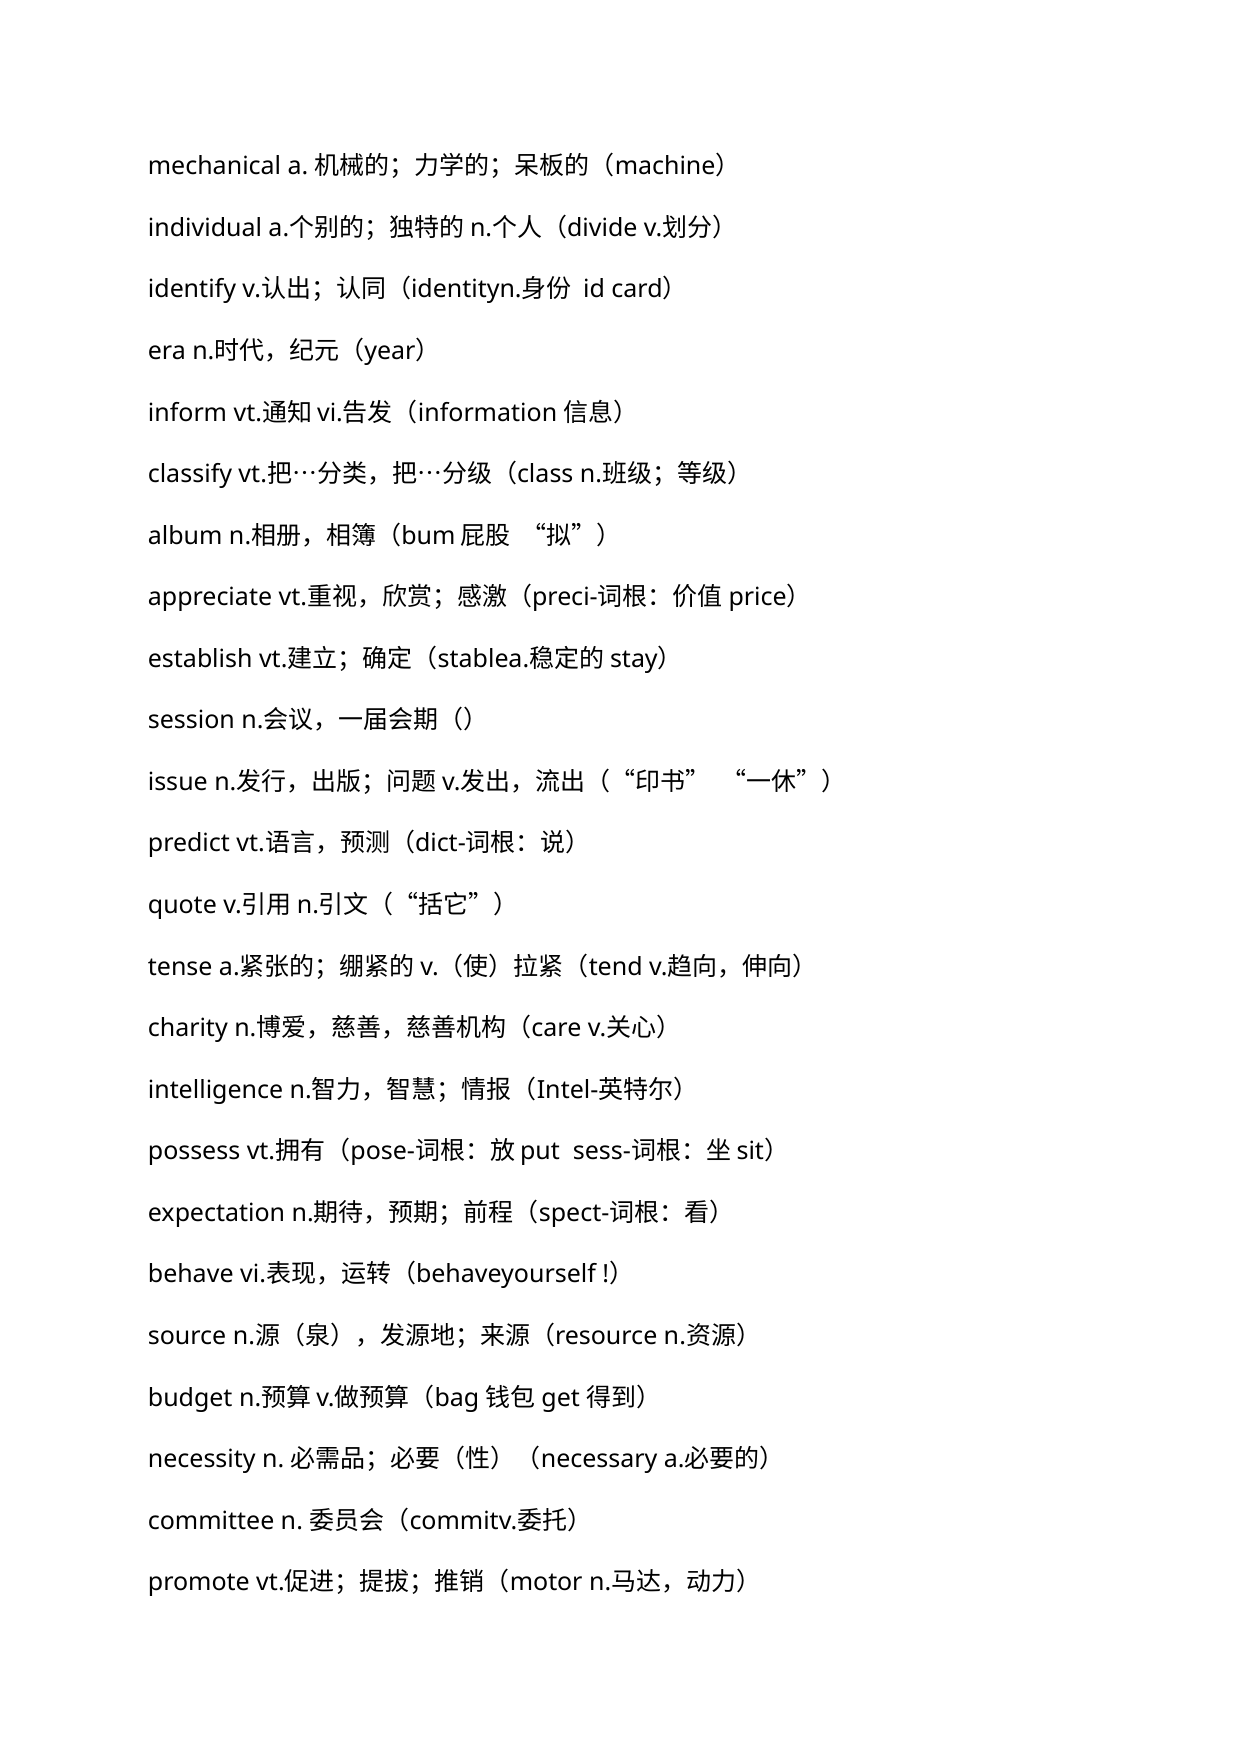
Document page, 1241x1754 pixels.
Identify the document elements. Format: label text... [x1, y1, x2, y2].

text source n.源（泉），发源地；来源（resource n.资源） [148, 1315, 1093, 1352]
text mechanical a. 机械的；力学的；呆板的（machine） [148, 146, 1093, 182]
text predict vt.语言，预测（dict-词根：说） [148, 823, 1093, 859]
text album n.相册，相簿（bum屁股 “拟”） [148, 515, 1093, 551]
text classify vt.把…分类，把…分级（class n.班级；等级） [148, 453, 1093, 490]
text budget n.预算v.做预算（bag 钱包 get 得到） [148, 1377, 1093, 1413]
text possess vt.拥有（pose-词根：放put sess-词根：坐 sit） [148, 1131, 1093, 1167]
text necessity n. 必需品；必要（性）（necessary a.必要的） [148, 1438, 1093, 1475]
text charity n.博爱，慈善，慈善机构（care v.关心） [148, 1008, 1093, 1044]
text identify v.认出；认同（identityn.身份 id card） [148, 269, 1093, 305]
text promote vt.促进；提拔；推销（motor n.马达，动力） [148, 1562, 1093, 1598]
text session n.会议，一届会期（） [148, 700, 1093, 736]
text expectation n.期待，预期；前程（spect-词根：看） [148, 1192, 1093, 1228]
text quote v.引用n.引文（“括它”） [148, 884, 1093, 921]
text individual a.个别的；独特的 n.个人（divide v.划分） [148, 207, 1093, 243]
text issue n.发行，出版；问题 v.发出，流出（“印书” “一休”） [148, 761, 1093, 798]
text appreciate vt.重视，欣赏；感激（preci-词根：价值 price） [148, 577, 1093, 613]
text intelligence n.智力，智慧；情报（Intel-英特尔） [148, 1069, 1093, 1105]
text behave vi.表现，运转（behaveyourself !） [148, 1254, 1093, 1290]
text inform vt.通知vi.告发（information 信息） [148, 392, 1093, 428]
text era n.时代，纪元（year） [148, 330, 1093, 367]
text tense a.紧张的；绷紧的 v.（使）拉紧（tend v.趋向，伸向） [148, 946, 1093, 982]
text committee n. 委员会（commitv.委托） [148, 1500, 1093, 1536]
text establish vt.建立；确定（stablea.稳定的 stay） [148, 638, 1093, 674]
